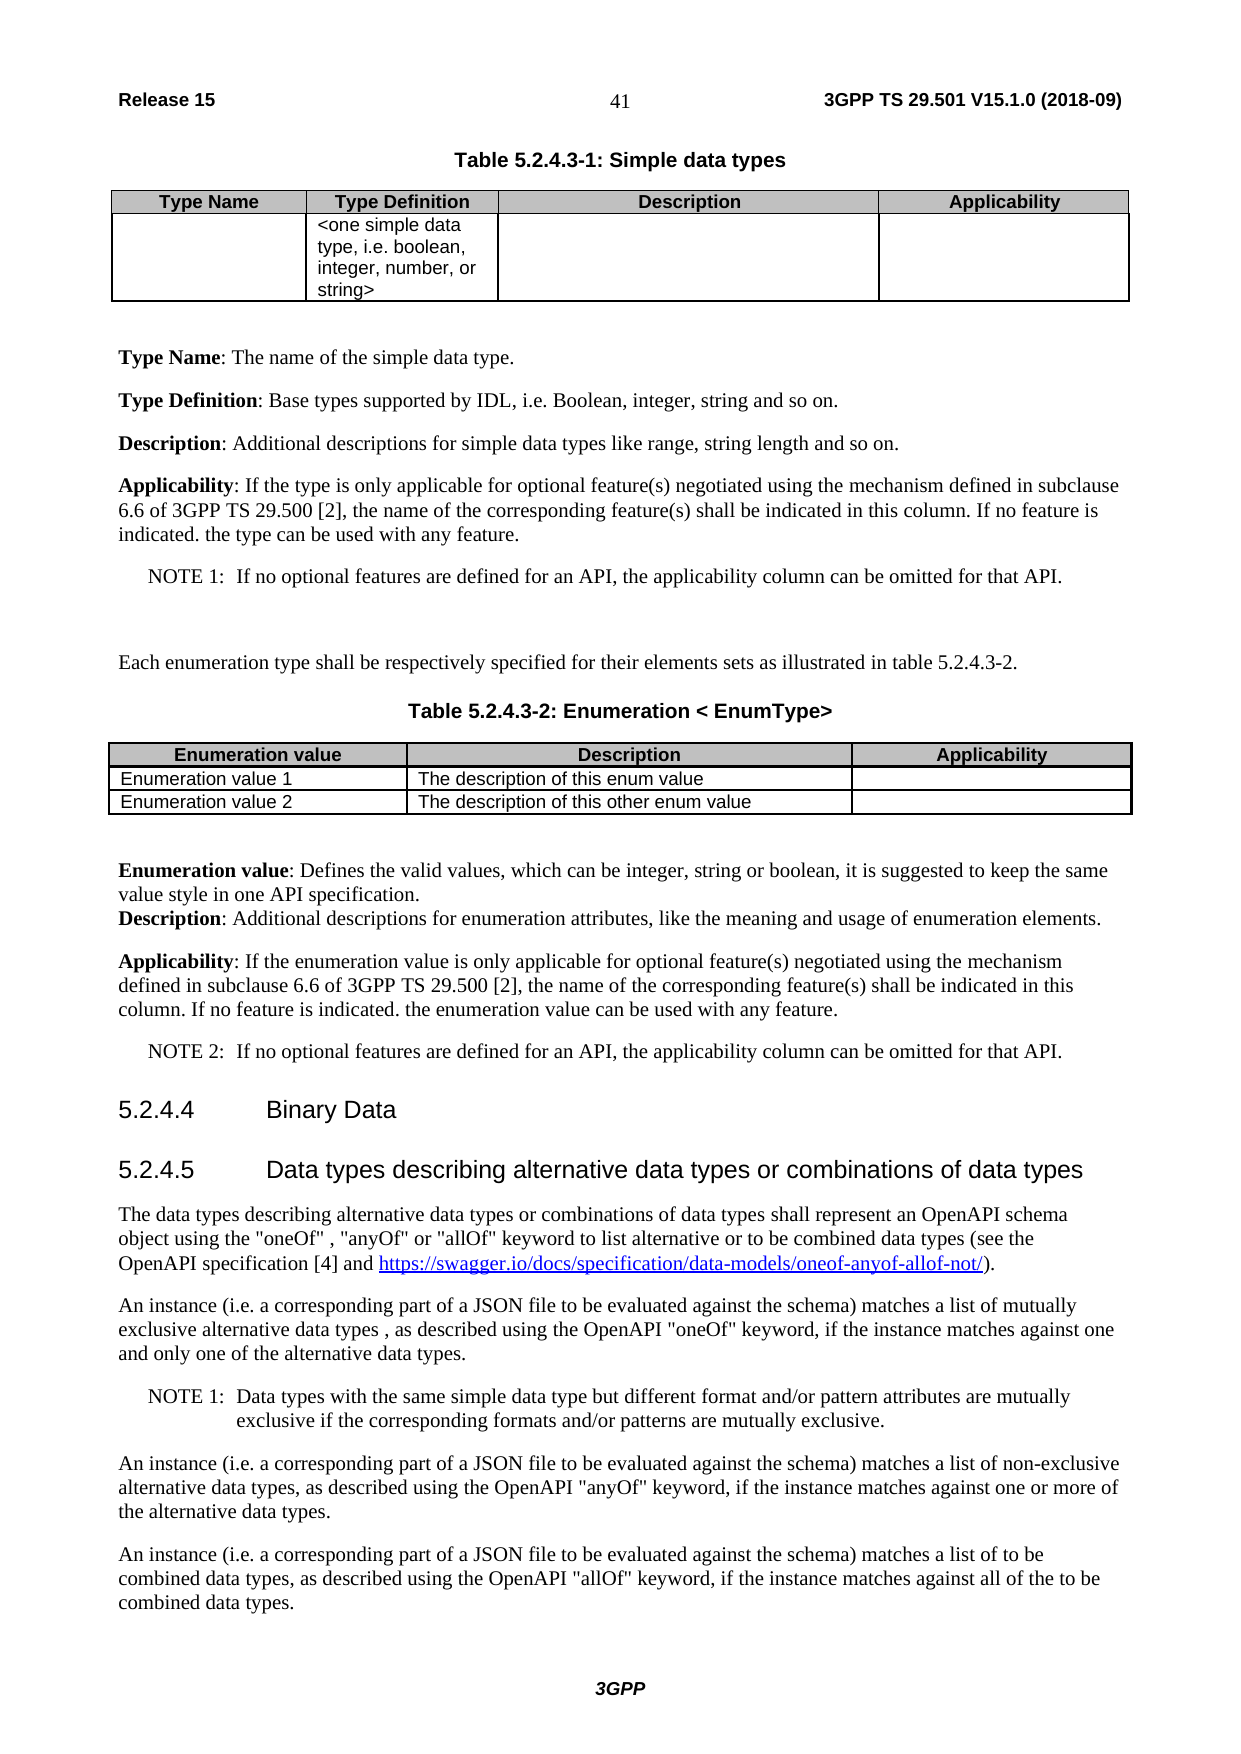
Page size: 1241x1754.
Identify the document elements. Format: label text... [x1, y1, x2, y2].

table_cell [499, 214, 878, 300]
text An instance (i.e. a corresponding part of a JSON file to be evaluated against the schema) matches a list of to be combined data types, as described using the OpenAPI "allOf" keyword, if the instance matches against all of the to be combined data types. [118, 1542, 1122, 1614]
text Type Name: The name of the simple data type. [118, 345, 1122, 369]
text Type Definition: Base types supported by IDL, i.e. Boolean, integer, string and so on. [118, 388, 1122, 412]
text Each enumeration type shall be respectively specified for their elements sets as illustrated in table 5.2.4.3-2. [118, 650, 1122, 674]
text Applicability: If the enumeration value is only applicable for optional feature(s) negotiated using the mechanism defined in subclause 6.6 of 3GPP TS 29.500 [2], the name of the corresponding feature(s) shall be indicated in this column. If no feature is indicated. the enumeration value can be used with any feature. [118, 948, 1122, 1021]
table_cell The description of this other enum value [408, 791, 851, 813]
table_header Description [499, 191, 878, 213]
table_cell <one simple data type, i.e. boolean, integer, number, or string> [307, 214, 497, 300]
text An instance (i.e. a corresponding part of a JSON file to be evaluated against the schema) matches a list of mutually exclusive alternative data types , as described using the OpenAPI "oneOf" keyword, if the instance matches against one and only one of the alternative data types. [118, 1293, 1122, 1365]
text Table 5.2.4.3-2: Enumeration < EnumType> [118, 699, 1122, 723]
table_cell [880, 214, 1128, 300]
table_header Applicability [853, 744, 1130, 765]
text Enumeration value: Defines the valid values, which can be integer, string or boolean, it is suggested to keep the same value style in one API specification. [118, 858, 1122, 906]
table_header Description [408, 744, 851, 765]
table_header Applicability [879, 191, 1128, 213]
text Table 5.2.4.3-1: Simple data types [118, 147, 1122, 171]
text NOTE 1: Data types with the same simple data type but different format and/or pattern attributes are mutually exclusive if the corresponding formats and/or patterns are mutually exclusive. [148, 1384, 1122, 1432]
table_cell [853, 768, 1130, 789]
text NOTE 1: If no optional features are defined for an API, the applicability column can be omitted for that API. [148, 564, 1122, 588]
text Description: Additional descriptions for simple data types like range, string length and so on. [118, 431, 1122, 455]
text Applicability: If the type is only applicable for optional feature(s) negotiated using the mechanism defined in subclause 6.6 of 3GPP TS 29.500 [2], the name of the corresponding feature(s) shall be indicated in this column. If no feature is indicated. the type can be used with any feature. [118, 473, 1122, 546]
table_header Type Name [112, 191, 306, 213]
table_cell [113, 214, 305, 300]
table_cell [853, 791, 1130, 813]
subtitle 5.2.4.4 Binary Data [118, 1095, 1122, 1123]
table_cell The description of this enum value [408, 768, 851, 789]
text The data types describing alternative data types or combinations of data types shall represent an OpenAPI schema object using the "oneOf" , "anyOf" or "allOf" keyword to list alternative or to be combined data types (see the OpenAPI specification [4] and https://swagger.io/docs/specification/data-models/oneof-anyof-allof-not/). [118, 1202, 1122, 1274]
table_cell Enumeration value 2 [110, 791, 406, 813]
text Description: Additional descriptions for enumeration attributes, like the meaning and usage of enumeration elements. [118, 906, 1122, 930]
table_header Enumeration value [110, 744, 406, 765]
text NOTE 2: If no optional features are defined for an API, the applicability column can be omitted for that API. [148, 1039, 1122, 1063]
text An instance (i.e. a corresponding part of a JSON file to be evaluated against the schema) matches a list of non-exclusive alternative data types, as described using the OpenAPI "anyOf" keyword, if the instance matches against one or more of the alternative data types. [118, 1451, 1122, 1523]
table_cell Enumeration value 1 [110, 768, 406, 789]
subtitle 5.2.4.5 Data types describing alternative data types or combinations of data types [118, 1155, 1122, 1183]
table_header Type Definition [307, 191, 498, 213]
